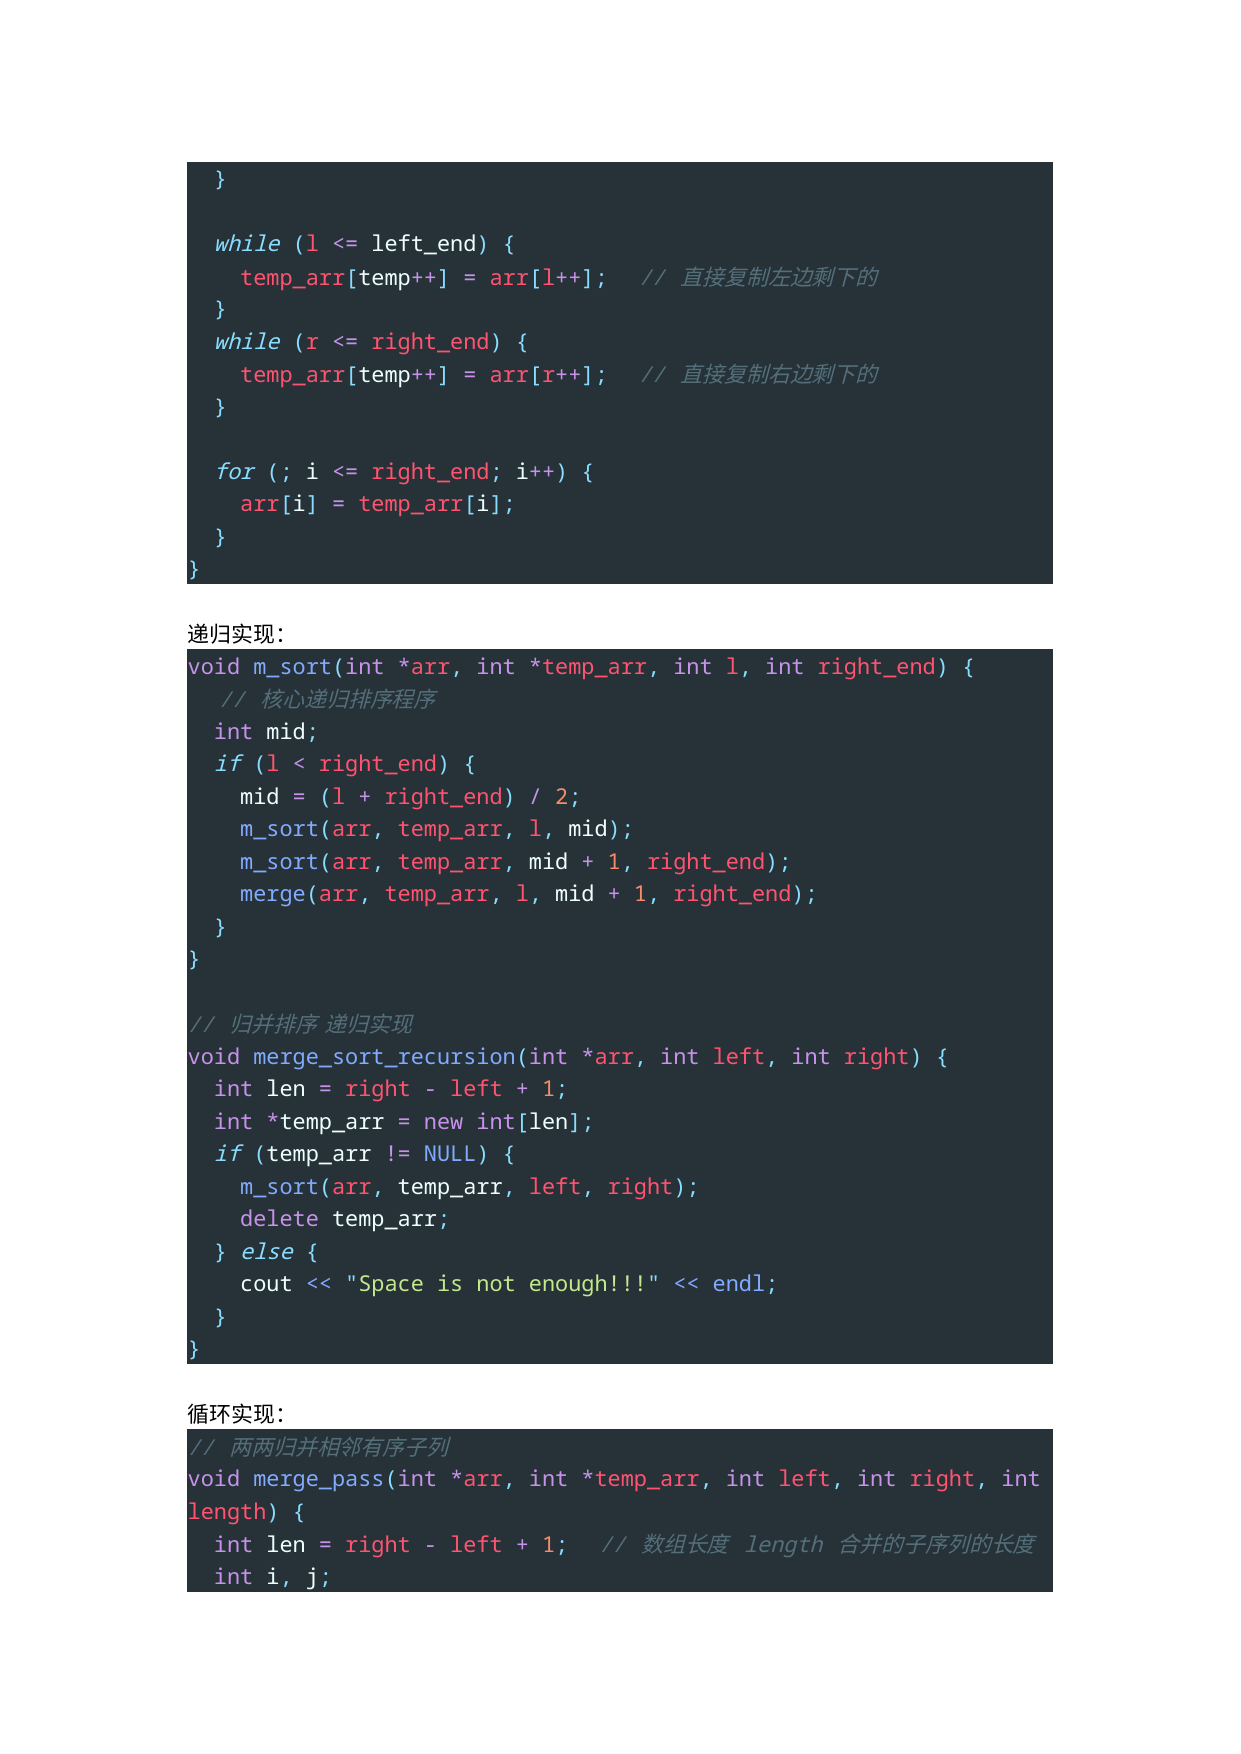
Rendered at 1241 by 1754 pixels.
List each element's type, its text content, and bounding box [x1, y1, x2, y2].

text m_sort(arr, temp_arr, mid + 1, right_end); [187, 844, 1053, 877]
text void merge_sort_recursion(int *arr, int left, int right) { [187, 1039, 1053, 1072]
text if (l < right_end) { [187, 747, 1053, 779]
text } [187, 1299, 1053, 1332]
text while (l <= left_end) { [187, 227, 1053, 259]
text int len = right - left + 1; // 数组长度 length 合并的子序列的长度 [187, 1527, 1053, 1559]
text mid = (l + right_end) / 2; [187, 779, 1053, 812]
text if (temp_arr != NULL) { [187, 1137, 1053, 1169]
text void m_sort(int *arr, int *temp_arr, int l, int right_end) { [187, 649, 1053, 682]
text int *temp_arr = new int[len]; [187, 1104, 1053, 1137]
text void merge_pass(int *arr, int *temp_arr, int left, int right, int length) { [187, 1462, 1053, 1527]
text } [187, 389, 1053, 422]
text } [187, 552, 1053, 584]
text int mid; [187, 714, 1053, 747]
text arr[i] = temp_arr[i]; [187, 487, 1053, 519]
text temp_arr[temp++] = arr[r++]; // 直接复制右边剩下的 [187, 357, 1053, 389]
text // 两两归并相邻有序子列 [187, 1429, 1053, 1462]
text for (; i <= right_end; i++) { [187, 454, 1053, 487]
text 递归实现： [187, 617, 1053, 649]
text m_sort(arr, temp_arr, l, mid); [187, 812, 1053, 844]
text while (r <= right_end) { [187, 324, 1053, 357]
text } else { [187, 1234, 1053, 1267]
text int i, j; [187, 1559, 1053, 1592]
text merge(arr, temp_arr, l, mid + 1, right_end); [187, 877, 1053, 909]
text } [187, 942, 1053, 974]
text int len = right - left + 1; [187, 1072, 1053, 1104]
text temp_arr[temp++] = arr[l++]; // 直接复制左边剩下的 [187, 259, 1053, 292]
text delete temp_arr; [187, 1202, 1053, 1234]
text } [187, 1332, 1053, 1364]
text cout << "Space is not enough!!!" << endl; [187, 1267, 1053, 1299]
text 循环实现： [187, 1397, 1053, 1429]
text // 核心递归排序程序 [187, 682, 1053, 714]
text } [187, 162, 1053, 194]
text m_sort(arr, temp_arr, left, right); [187, 1169, 1053, 1202]
text // 归并排序 递归实现 [187, 1007, 1053, 1039]
text } [187, 519, 1053, 552]
text } [187, 292, 1053, 324]
text } [187, 909, 1053, 942]
